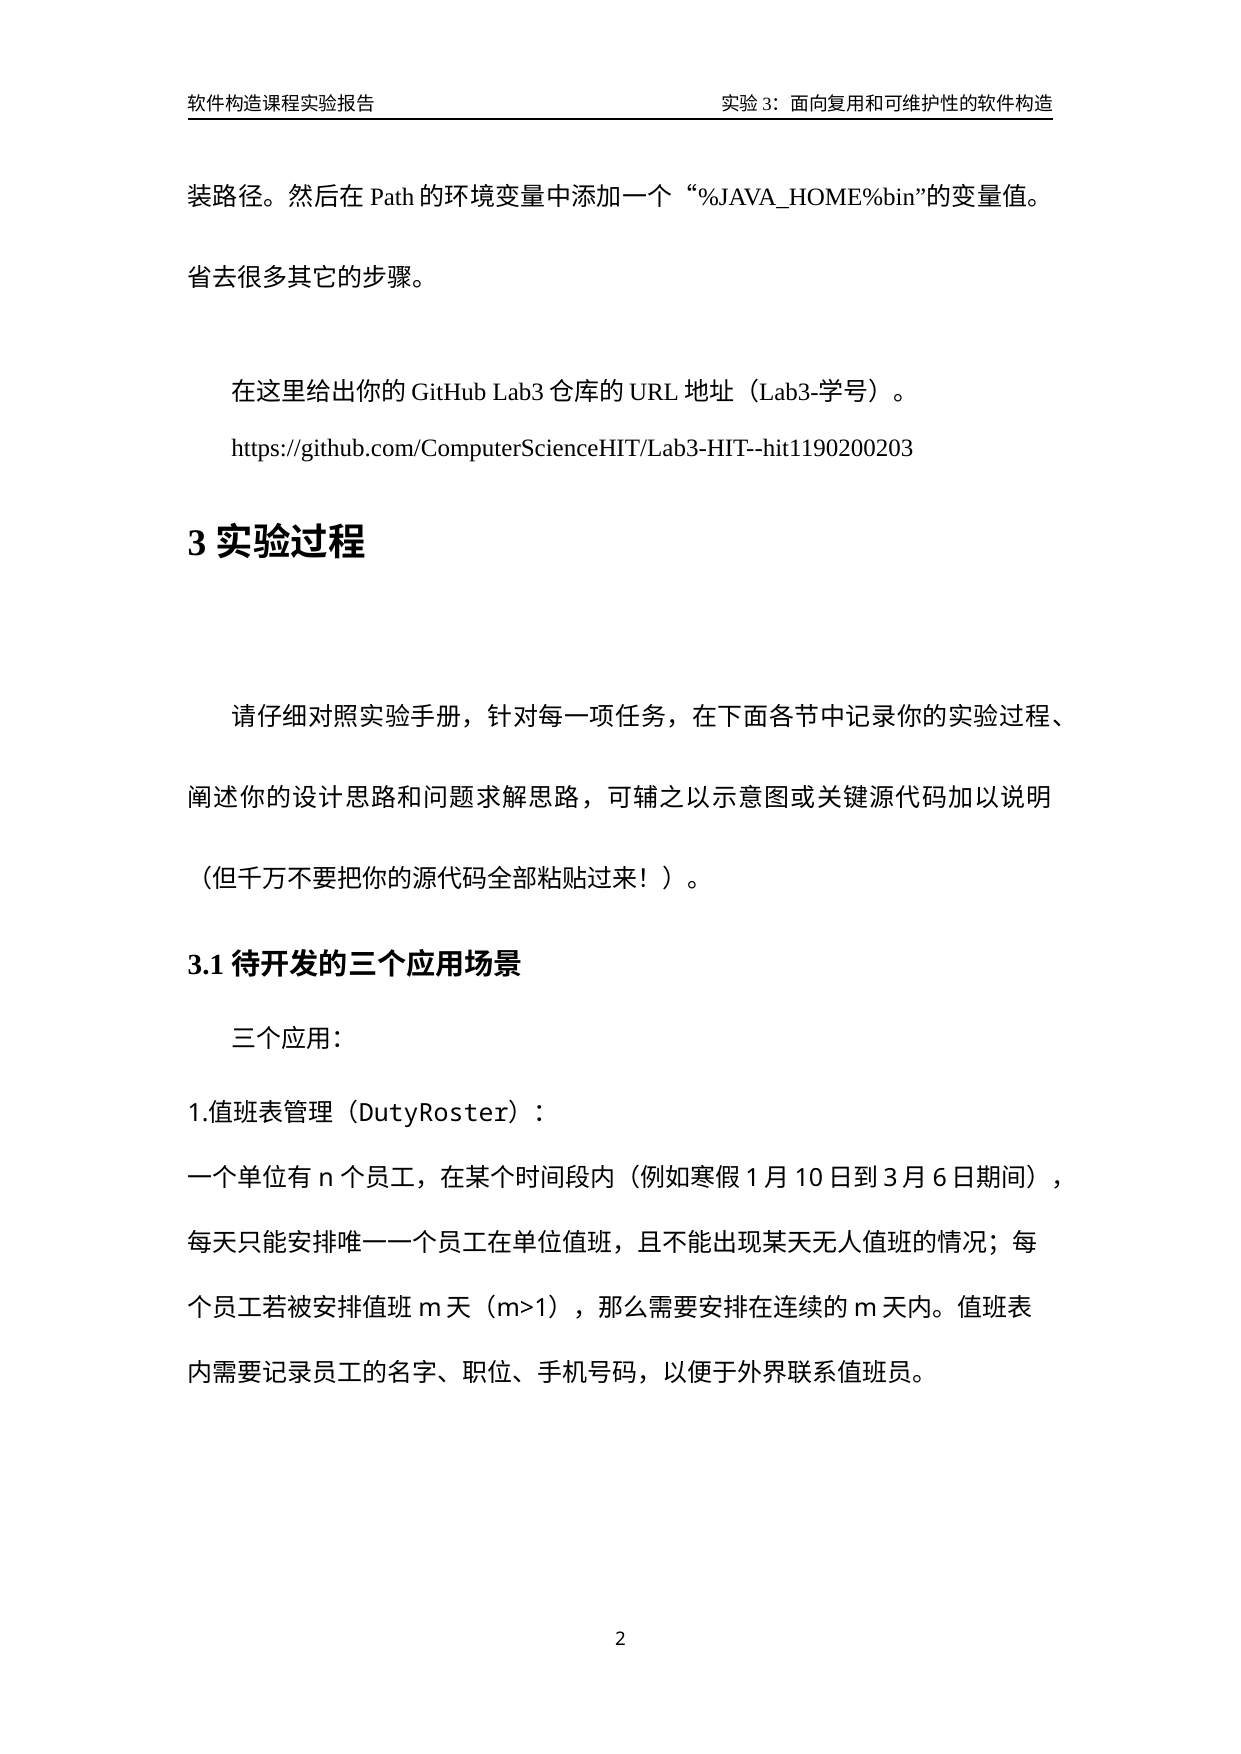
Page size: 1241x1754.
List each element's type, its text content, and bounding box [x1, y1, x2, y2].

text 在这里给出你的GitHub Lab3仓库的URL地址（Lab3-学号）。 [187, 357, 1053, 422]
text 请仔细对照实验手册，针对每一项任务，在下面各节中记录你的实验过程、阐述你的设计思路和问题求解思路，可辅之以示意图或关键源代码加以说明（但千万不要把你的源代码全部粘贴过来！）。 [187, 682, 1053, 909]
text 一个单位有 n 个员工，在某个时间段内（例如寒假1月10日到3月6日期间），每天只能安排唯一一个员工在单位值班，且不能出现某天无人值班的情况；每个员工若被安排值班 m天（m>1），那么需要安排在连续的m天内。值班表内需要记录员工的名字、职位、手机号码，以便于外界联系值班员。 [187, 1143, 1053, 1403]
text 1.值班表管理（DutyRoster）： [187, 1078, 1053, 1143]
text 三个应用： [187, 1004, 1053, 1069]
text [187, 162, 1053, 308]
subtitle 实验过程 [187, 506, 1053, 571]
text https://github.com/ComputerScienceHIT/Lab3-HIT--hit1190200203 [187, 431, 1053, 463]
subtitle 待开发的三个应用场景 [187, 929, 1053, 994]
